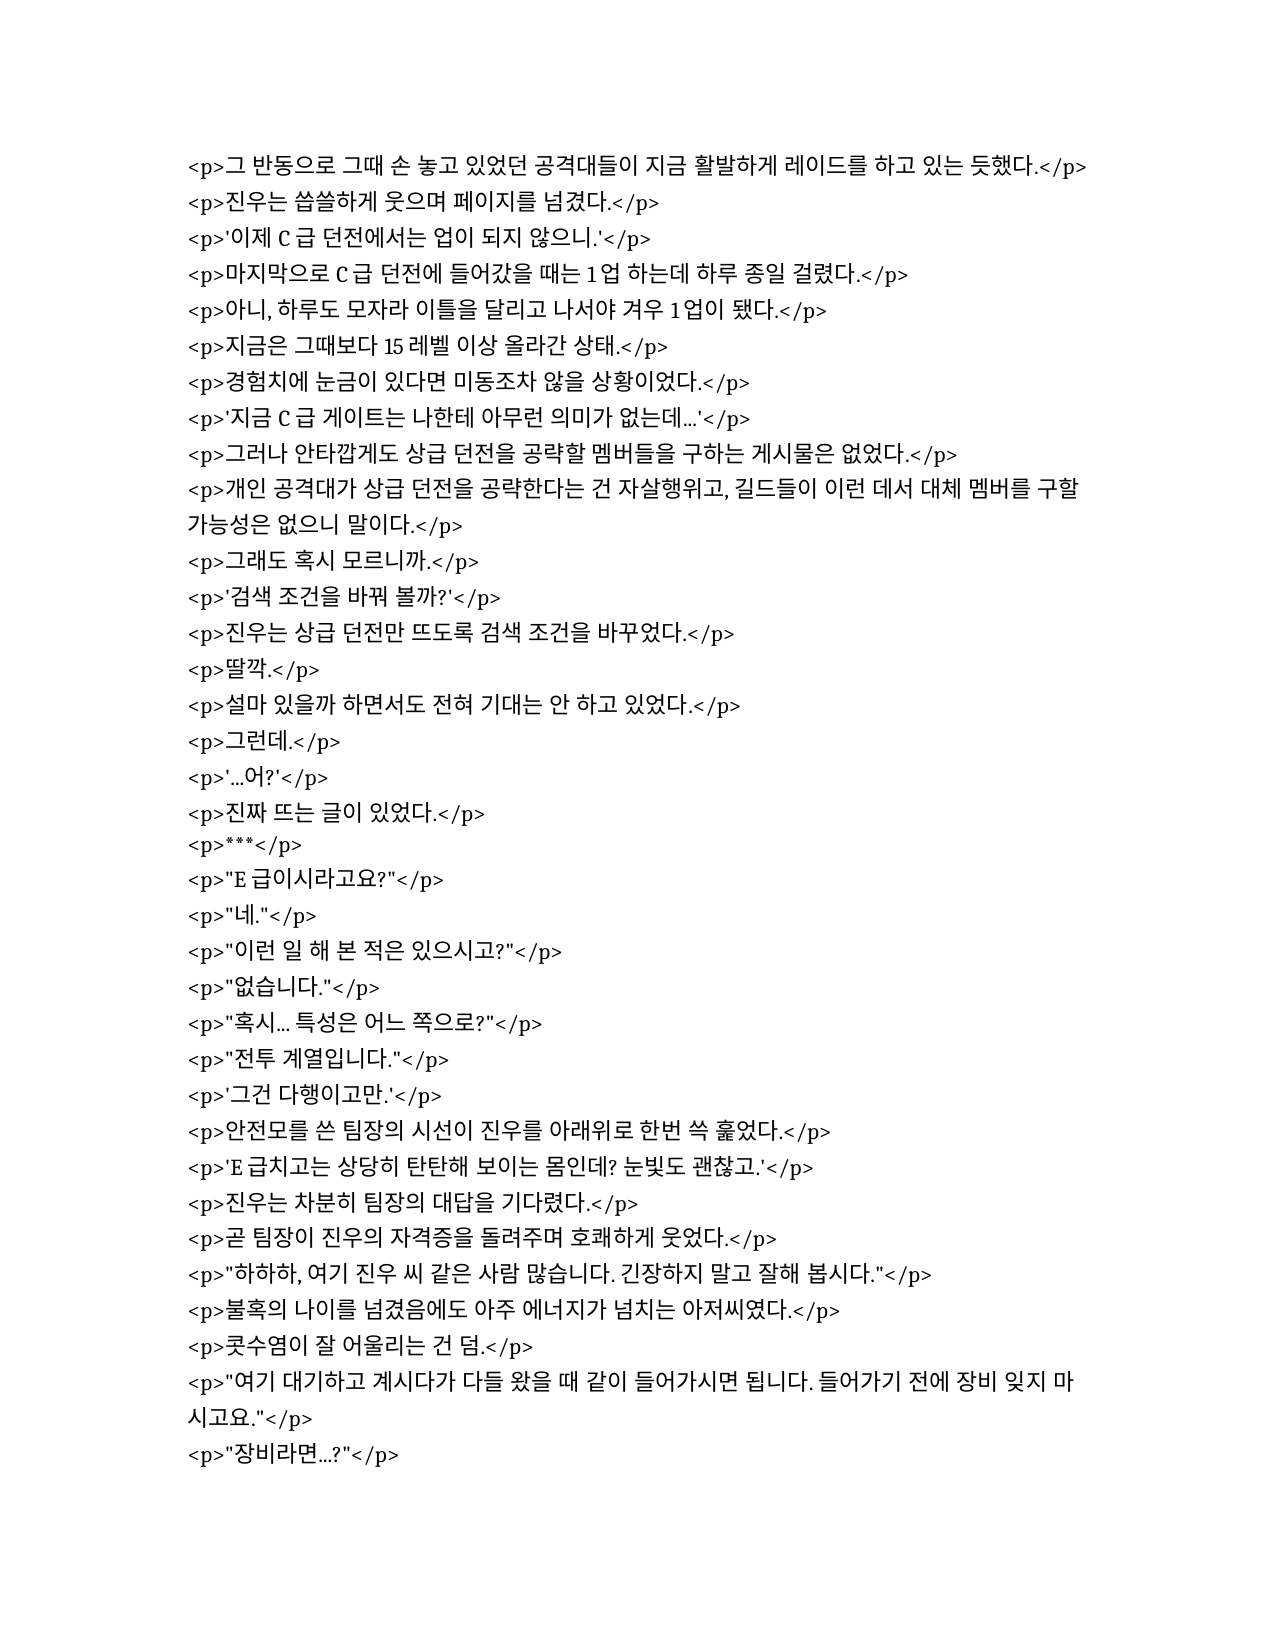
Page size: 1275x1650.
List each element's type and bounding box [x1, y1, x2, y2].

text [187, 150, 1087, 1469]
